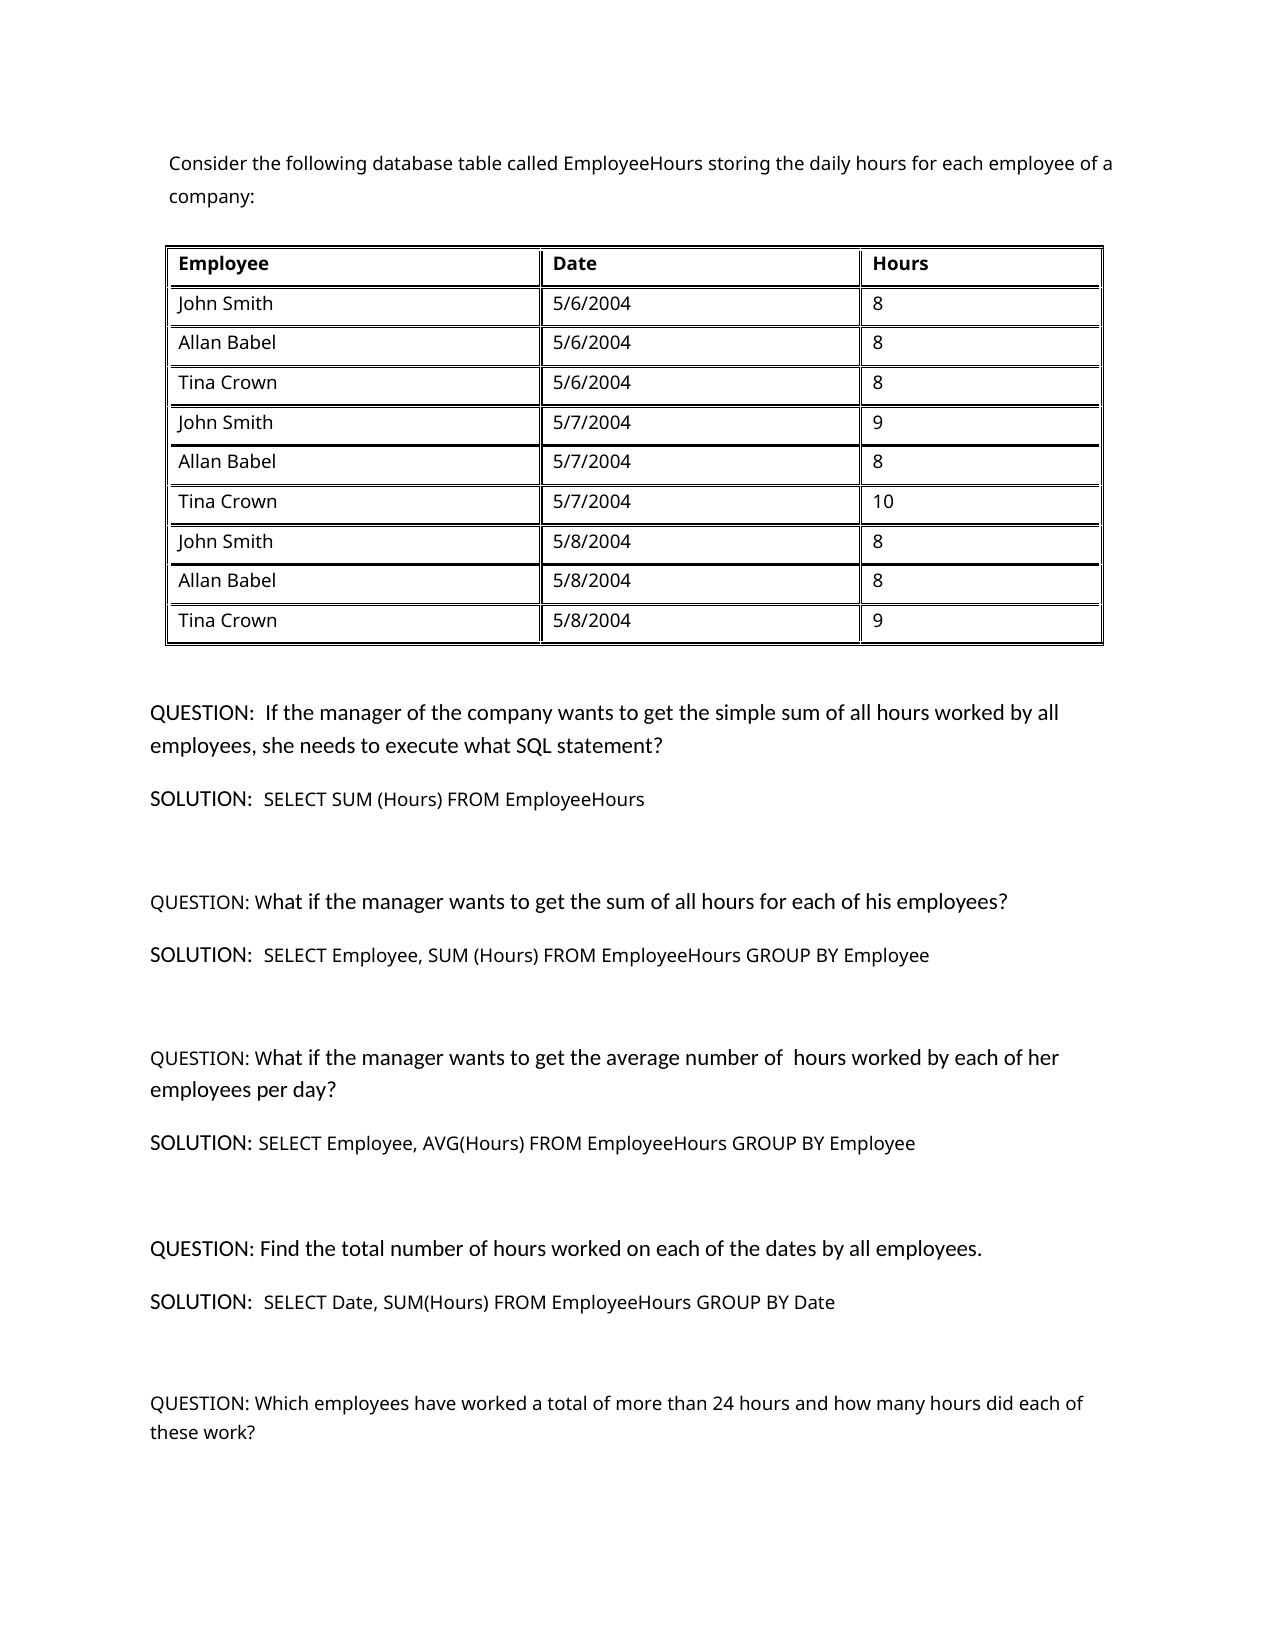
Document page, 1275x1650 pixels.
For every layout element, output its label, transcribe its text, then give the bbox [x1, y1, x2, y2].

table_cell 5/8/2004 [543, 566, 859, 603]
text SOLUTION: SELECT SUM (Hours) FROM EmployeeHours [150, 784, 1125, 812]
table_cell 9 [862, 404, 1101, 444]
table_header Date [541, 249, 861, 285]
table_cell 8 [862, 285, 1101, 325]
table_cell Tina Crown [166, 603, 541, 642]
text SOLUTION: SELECT Employee, SUM (Hours) FROM EmployeeHours GROUP BY Employee [150, 940, 1125, 968]
table_cell 5/7/2004 [543, 447, 859, 483]
table_cell Allan Babel [166, 325, 541, 364]
text QUESTION: What if the manager wants to get the sum of all hours for each of his employees? [150, 887, 1125, 915]
table_cell 5/6/2004 [543, 368, 859, 404]
table_header Employee [168, 247, 541, 285]
table_cell 8 [861, 325, 1102, 364]
text SOLUTION: SELECT Employee, AVG(Hours) FROM EmployeeHours GROUP BY Employee [150, 1128, 1125, 1156]
table_cell John Smith [168, 404, 539, 444]
table_cell 8 [862, 444, 1101, 483]
table_cell 8 [862, 563, 1102, 603]
table_cell 5/6/2004 [543, 328, 859, 364]
table_cell Tina Crown [168, 484, 539, 523]
text Consider the following database table called EmployeeHours storing the daily hours for each employee of a company: [169, 150, 1116, 209]
text QUESTION: Find the total number of hours worked on each of the dates by all employees. [150, 1234, 1125, 1262]
table_cell 8 [862, 523, 1101, 563]
table_cell 5/7/2004 [543, 408, 859, 444]
text QUESTION: What if the manager wants to get the average number of hours worked by each of her employees per day? [150, 1043, 1125, 1103]
table_cell 5/7/2004 [543, 487, 859, 523]
text SOLUTION: SELECT Date, SUM(Hours) FROM EmployeeHours GROUP BY Date [150, 1287, 1125, 1315]
table_cell Allan Babel [166, 563, 539, 603]
text QUESTION: Which employees have worked a total of more than 24 hours and how many hours did each of these work? [150, 1390, 1125, 1445]
text QUESTION: If the manager of the company wants to get the simple sum of all hours worked by all employees, she needs to execute what SQL statement? [150, 698, 1125, 759]
table_cell Tina Crown [168, 365, 539, 404]
table_cell 5/6/2004 [543, 289, 859, 325]
table_cell 10 [862, 484, 1101, 523]
table_cell Allan Babel [168, 444, 539, 483]
table_cell 8 [862, 365, 1101, 404]
table_cell 5/8/2004 [541, 606, 861, 642]
table_cell John Smith [168, 523, 539, 563]
table_cell 9 [861, 603, 1102, 642]
table_cell 5/8/2004 [543, 527, 859, 563]
table_cell John Smith [168, 285, 539, 325]
table_header Hours [861, 249, 1101, 285]
